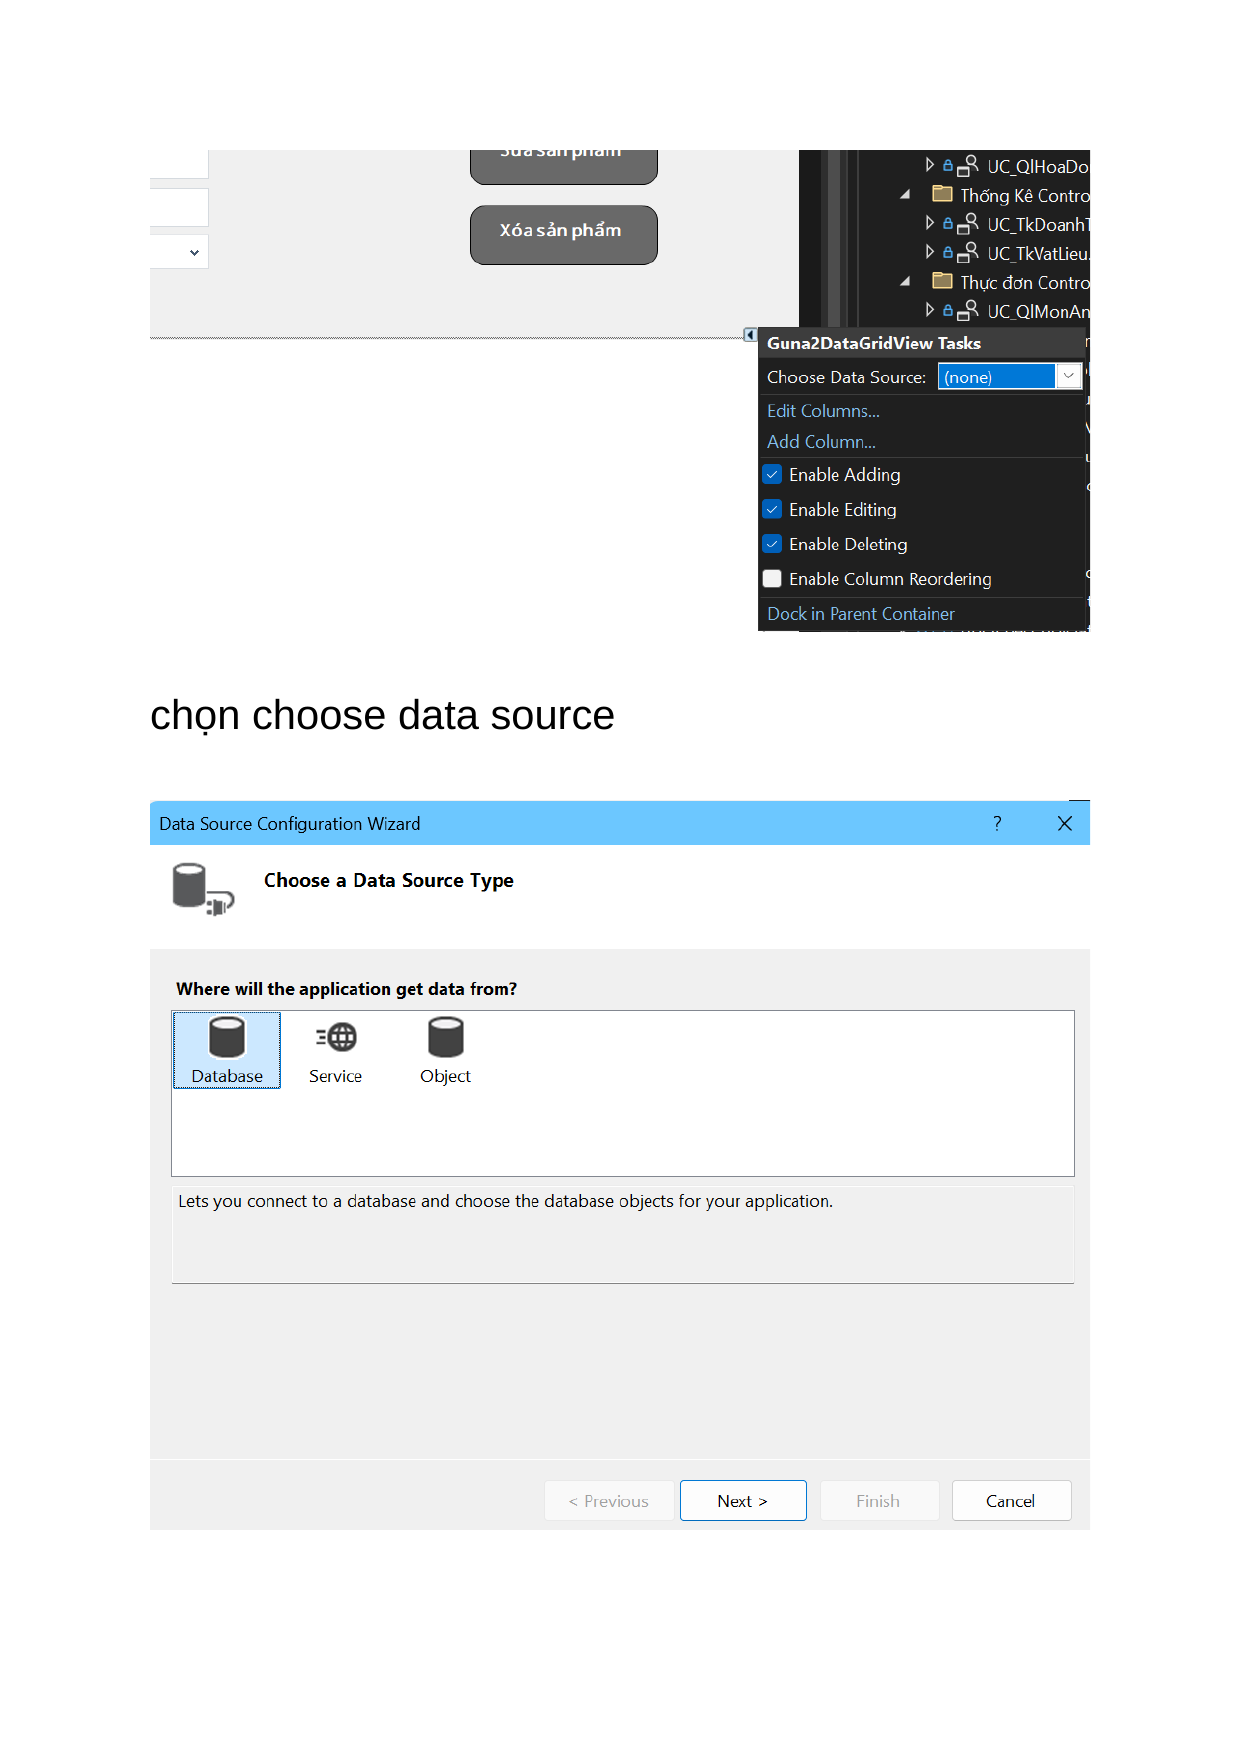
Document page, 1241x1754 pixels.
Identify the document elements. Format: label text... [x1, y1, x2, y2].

text chọn choose data source [150, 690, 1090, 738]
picture [150, 150, 1091, 632]
picture [150, 800, 1091, 1530]
